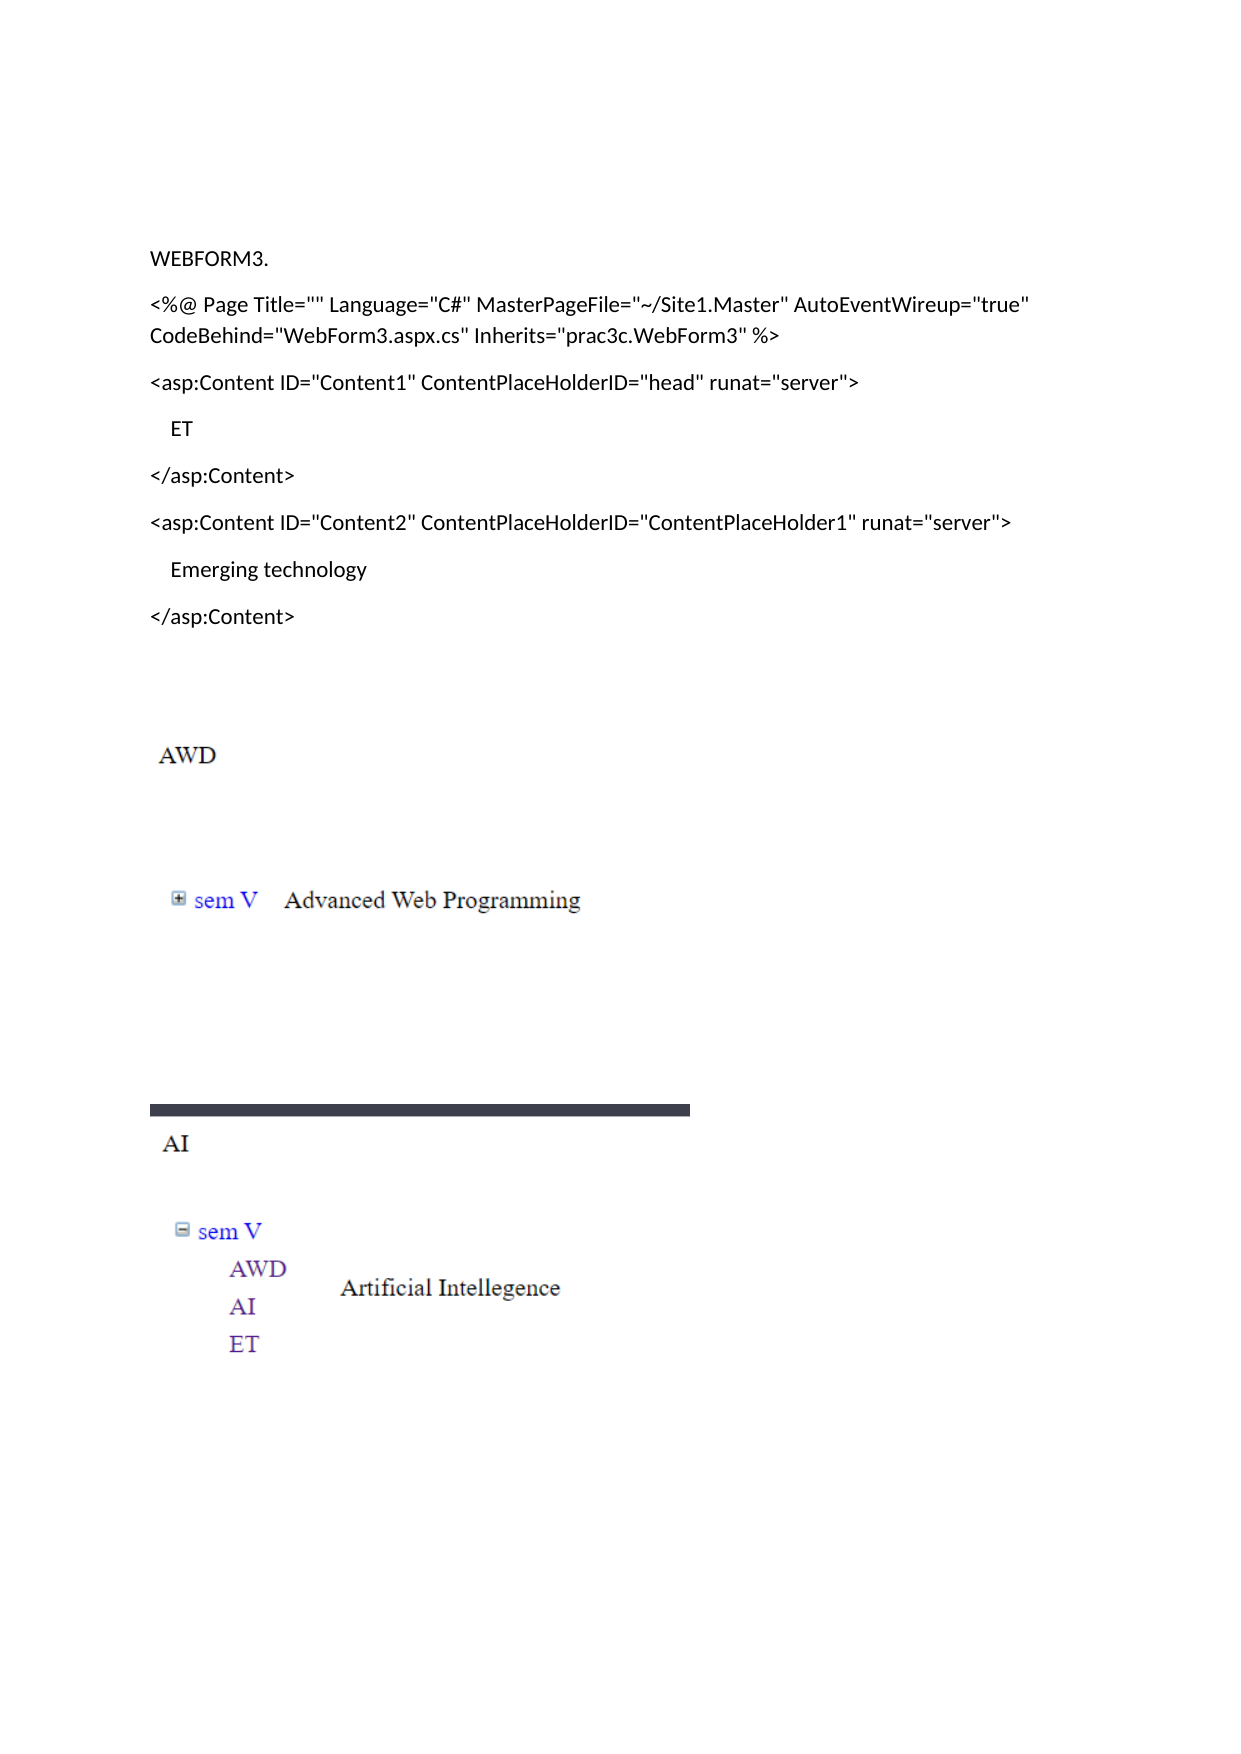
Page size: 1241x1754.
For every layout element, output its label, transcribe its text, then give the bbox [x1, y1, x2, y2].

text <asp:Content ID="Content1" ContentPlaceHolderID="head" runat="server"> [150, 368, 1090, 396]
text WEBFORM3. [150, 244, 1090, 272]
text <%@ Page Title="" Language="C#" MasterPageFile="~/Site1.Master" AutoEventWireup="true" CodeBehind="WebForm3.aspx.cs" Inherits="prac3c.WebForm3" %> [150, 291, 1090, 349]
text ET [150, 414, 1090, 443]
text </asp:Content> [150, 461, 1090, 489]
picture [150, 742, 659, 946]
text Emerging technology [150, 555, 1090, 583]
picture [150, 1104, 690, 1430]
text <asp:Content ID="Content2" ContentPlaceHolderID="ContentPlaceHolder1" runat="server"> [150, 508, 1090, 536]
text </asp:Content> [150, 602, 1090, 630]
